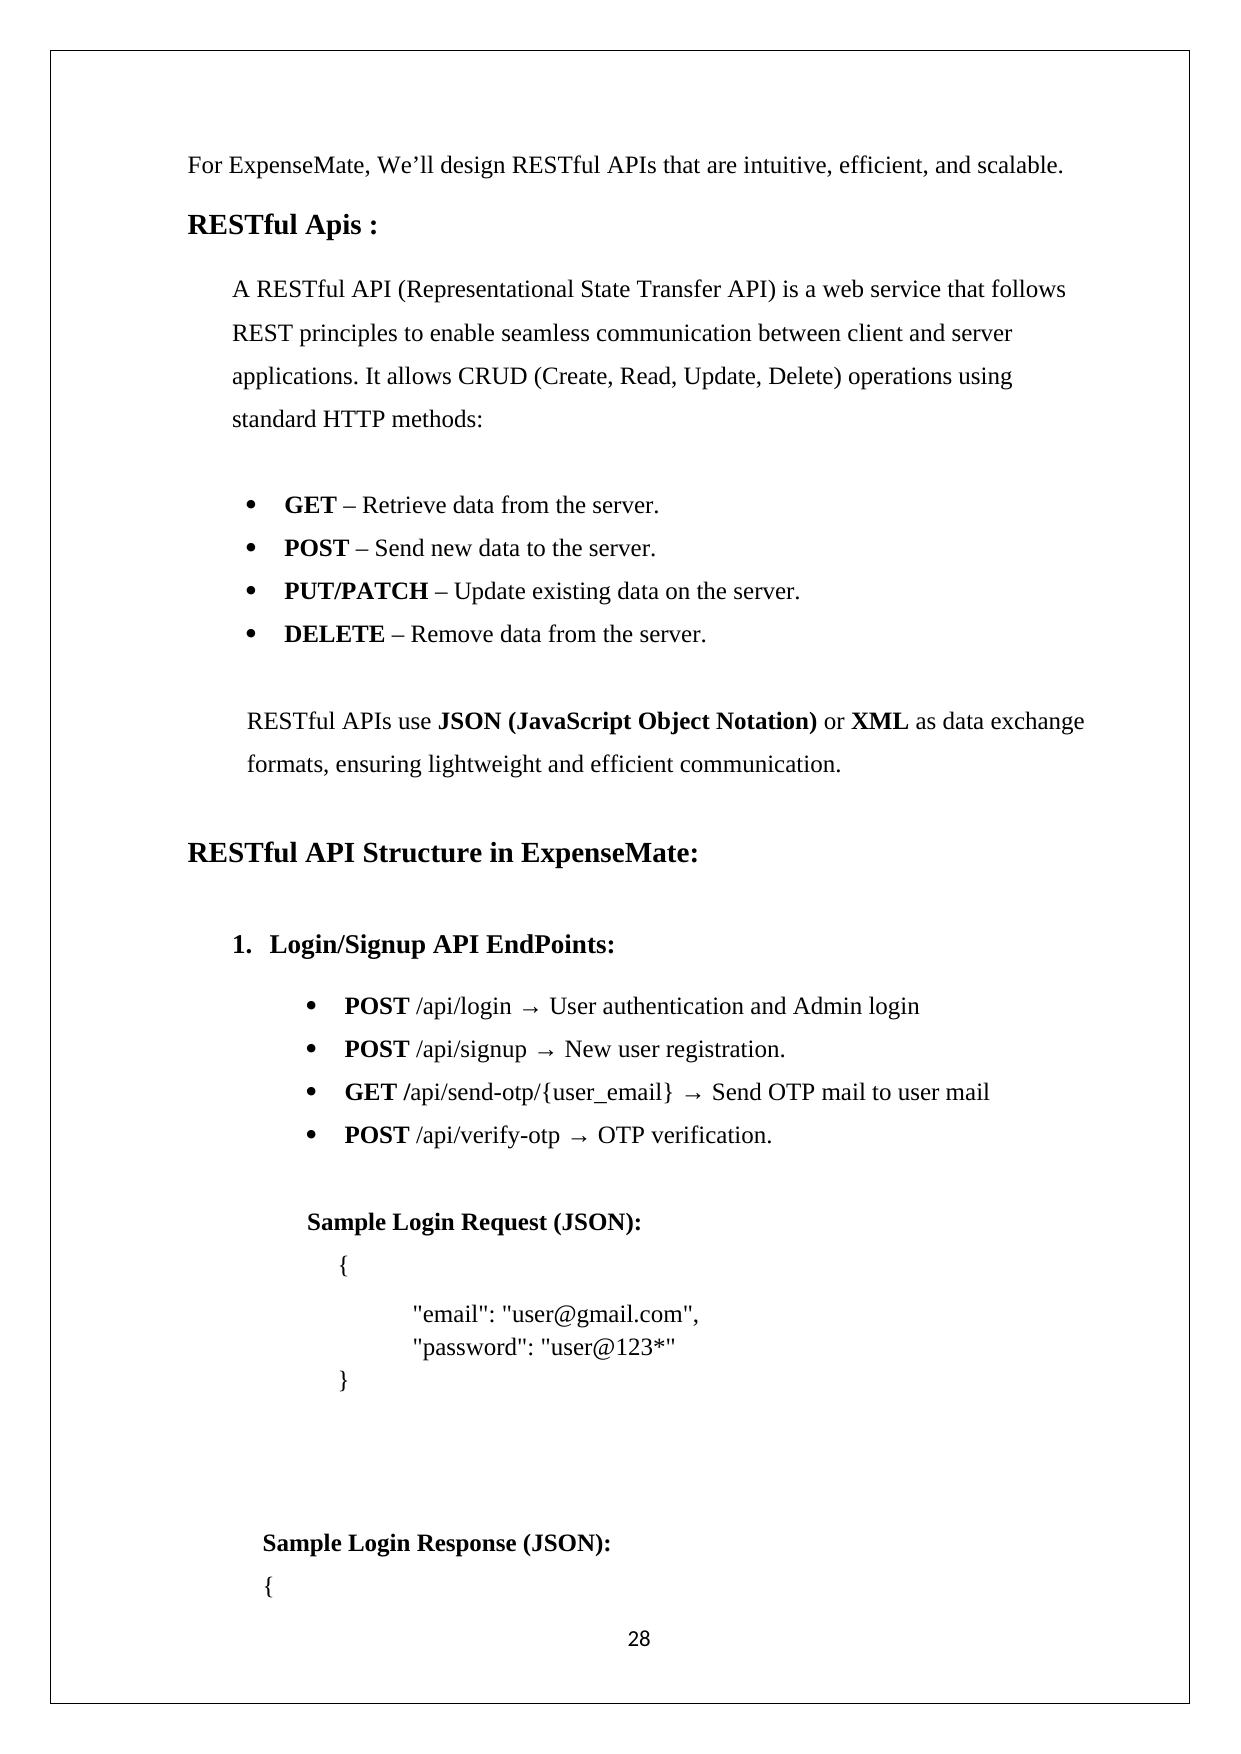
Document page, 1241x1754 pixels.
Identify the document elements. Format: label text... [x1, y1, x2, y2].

text RESTful Apis : [187, 207, 1090, 241]
text "email": "user@gmail.com", [262, 1299, 1090, 1328]
list PUT/PATCH – Update existing data on the server. [247, 576, 1090, 605]
text RESTful APIs use JSON (JavaScript Object Notation) or XML as data exchange formats, ensuring lightweight and efficient communication. [247, 706, 1090, 778]
list GET – Retrieve data from the server. [247, 490, 1090, 519]
text Sample Login Request (JSON): [262, 1207, 1090, 1235]
text RESTful API Structure in ExpenseMate: [187, 835, 1090, 869]
list POST /api/verify-otp → OTP verification. [307, 1120, 1090, 1149]
list POST /api/signup → New user registration. [307, 1034, 1090, 1063]
list POST /api/login → User authentication and Admin login [307, 991, 1090, 1020]
list DELETE – Remove data from the server. [247, 619, 1090, 648]
text { [262, 1571, 1090, 1600]
text Sample Login Response (JSON): [262, 1528, 1090, 1557]
text For ExpenseMate, We’ll design RESTful APIs that are intuitive, efficient, and scalable. [187, 150, 1090, 179]
list GET /api/send-otp/{user_email} → Send OTP mail to user mail [307, 1077, 1090, 1106]
text "password": "user@123*" [262, 1332, 1090, 1361]
text { [262, 1250, 1090, 1278]
list POST – Send new data to the server. [247, 533, 1090, 562]
text A RESTful API (Representational State Transfer API) is a web service that follows REST principles to enable seamless communication between client and server applications. It allows CRUD (Create, Read, Update, Delete) operations using standard HTTP methods: [232, 274, 1090, 433]
list Login/Signup API EndPoints: [232, 929, 1090, 960]
text } [262, 1365, 1090, 1394]
